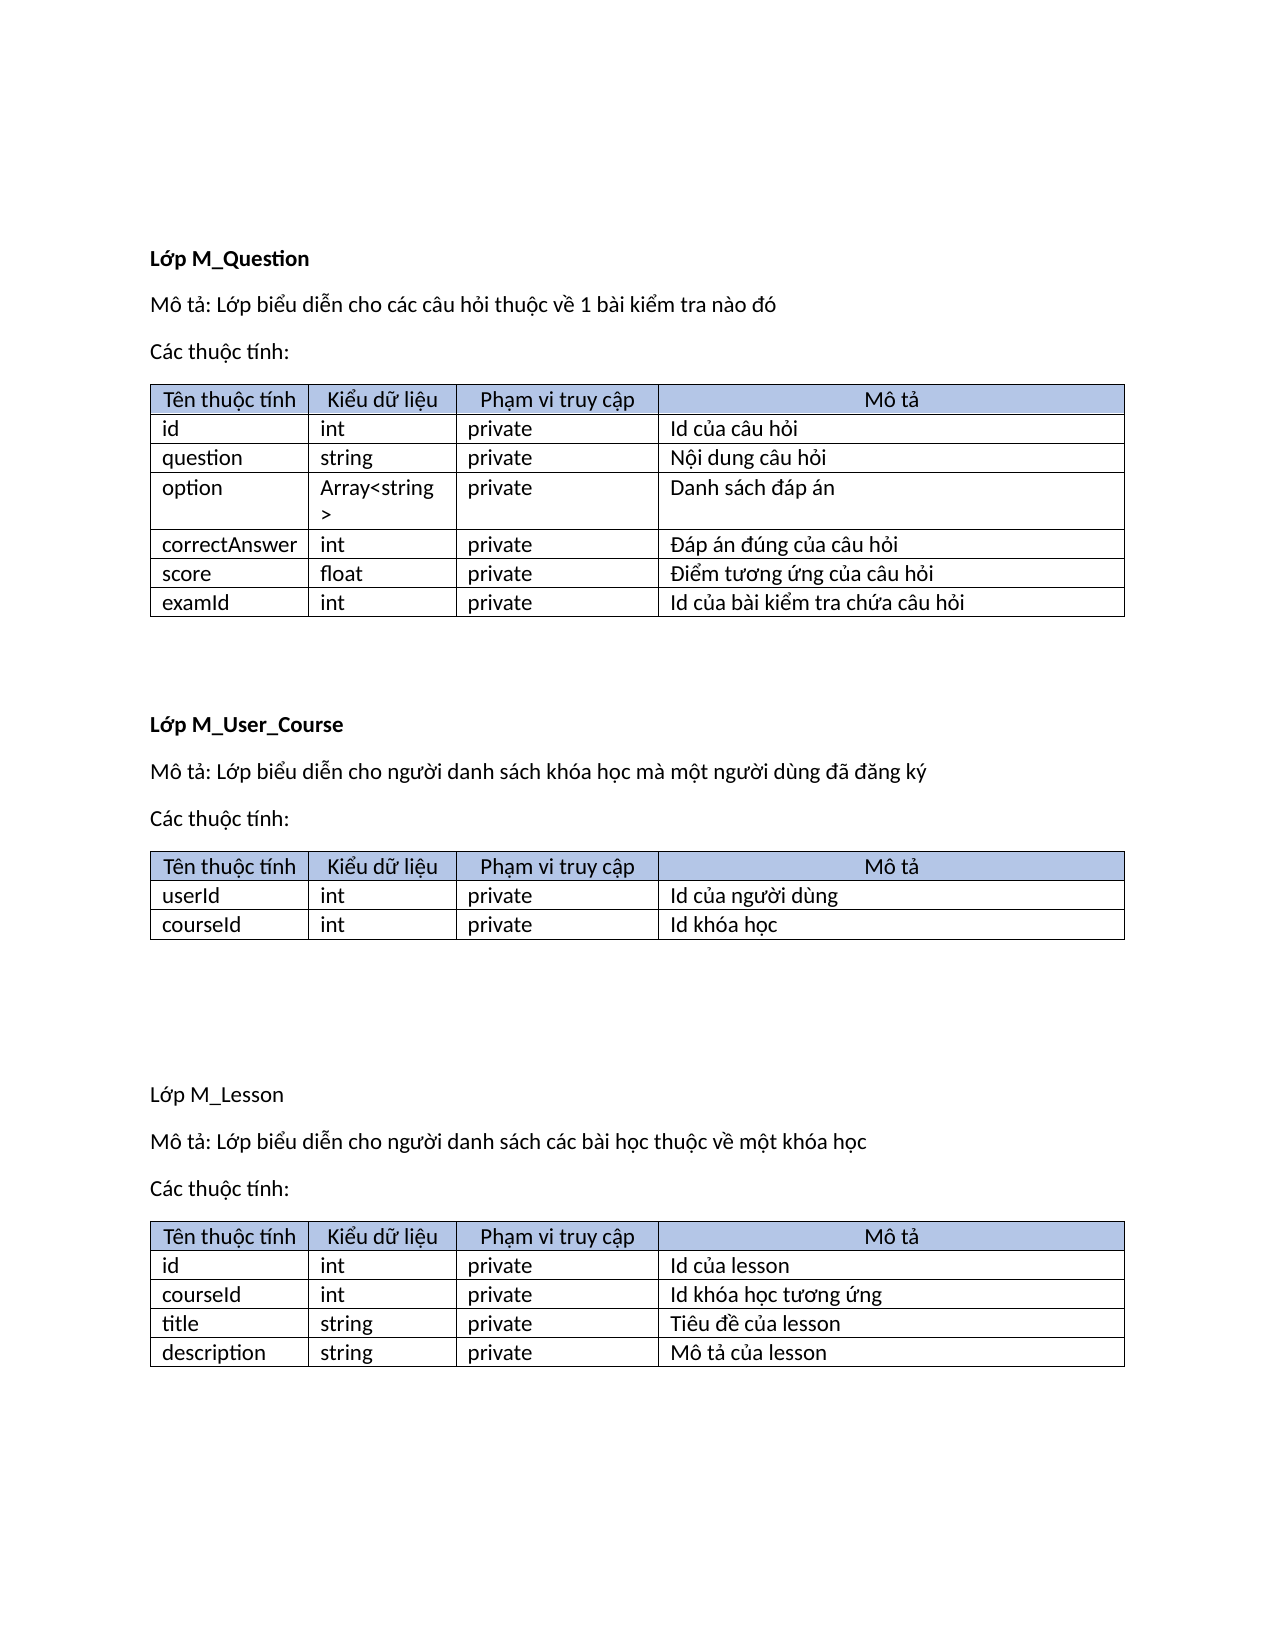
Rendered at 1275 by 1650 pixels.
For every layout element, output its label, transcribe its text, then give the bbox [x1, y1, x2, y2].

table_cell Array<string> [309, 473, 456, 529]
table_cell userId [151, 881, 308, 909]
table_header Tên thuộc tính [151, 385, 308, 413]
text Các thuộc tính: [150, 1174, 1125, 1202]
table_cell Đáp án đúng của câu hỏi [659, 530, 1124, 558]
text Các thuộc tính: [150, 337, 1125, 366]
table_header Kiểu dữ liệu [309, 1222, 456, 1250]
table_cell string [309, 1338, 456, 1366]
table_cell private [457, 1338, 658, 1366]
table_header Phạm vi truy cập [457, 385, 658, 413]
table_cell string [309, 444, 456, 472]
table_cell private [457, 1280, 658, 1308]
table_cell examId [151, 588, 308, 616]
table_cell Id khóa học tương ứng [659, 1280, 1124, 1308]
table_cell private [457, 473, 658, 529]
table_cell int [309, 415, 456, 442]
text Mô tả: Lớp biểu diễn cho người danh sách khóa học mà một người dùng đã đăng ký [150, 757, 1125, 786]
table_cell Nội dung câu hỏi [659, 444, 1124, 472]
text Lớp M_Question [150, 244, 1125, 272]
table_cell private [457, 910, 658, 938]
table_cell private [457, 415, 658, 442]
text Mô tả: Lớp biểu diễn cho các câu hỏi thuộc về 1 bài kiểm tra nào đó [150, 291, 1125, 319]
table_cell int [309, 1251, 456, 1279]
table_cell int [309, 1280, 456, 1308]
table_cell Điểm tương ứng của câu hỏi [659, 559, 1124, 587]
table_cell string [309, 1309, 456, 1337]
table_cell option [151, 473, 308, 529]
table_cell Danh sách đáp án [659, 473, 1124, 529]
table_cell private [457, 1251, 658, 1279]
text Lớp M_Lesson [150, 1080, 1125, 1108]
table_cell int [309, 588, 456, 616]
table_cell Id của lesson [659, 1251, 1124, 1279]
table_header Kiểu dữ liệu [309, 385, 456, 413]
table_cell private [457, 881, 658, 909]
table_cell float [309, 559, 456, 587]
table_cell int [309, 881, 456, 909]
table_header Kiểu dữ liệu [309, 852, 456, 880]
table_cell Id của người dùng [659, 881, 1124, 909]
table_cell Id khóa học [659, 910, 1124, 938]
table_cell Id của bài kiểm tra chứa câu hỏi [659, 588, 1124, 616]
table_header Phạm vi truy cập [457, 1222, 658, 1250]
table_cell score [151, 559, 308, 587]
table_cell correctAnswer [151, 530, 308, 558]
text Lớp M_User_Course [150, 711, 1125, 739]
table_cell question [151, 444, 308, 472]
table_cell id [151, 1251, 308, 1279]
table_cell courseId [151, 1280, 308, 1308]
table_header Tên thuộc tính [151, 852, 308, 880]
table_header Mô tả [659, 1222, 1124, 1250]
table_cell private [457, 444, 658, 472]
table_cell Id của câu hỏi [659, 415, 1124, 442]
text Mô tả: Lớp biểu diễn cho người danh sách các bài học thuộc về một khóa học [150, 1127, 1125, 1155]
text Các thuộc tính: [150, 804, 1125, 832]
table_header Phạm vi truy cập [457, 852, 658, 880]
table_cell int [309, 530, 456, 558]
table_cell private [457, 588, 658, 616]
table_cell private [457, 530, 658, 558]
table_cell courseId [151, 910, 308, 938]
table_header Mô tả [659, 385, 1124, 413]
table_cell private [457, 559, 658, 587]
table_cell description [151, 1338, 308, 1366]
table_cell Tiêu đề của lesson [659, 1309, 1124, 1337]
table_cell id [151, 415, 308, 442]
table_cell title [151, 1309, 308, 1337]
table_header Tên thuộc tính [151, 1222, 308, 1250]
table_cell Mô tả của lesson [659, 1338, 1124, 1366]
table_header Mô tả [659, 852, 1124, 880]
table_cell private [457, 1309, 658, 1337]
table_cell int [309, 910, 456, 938]
